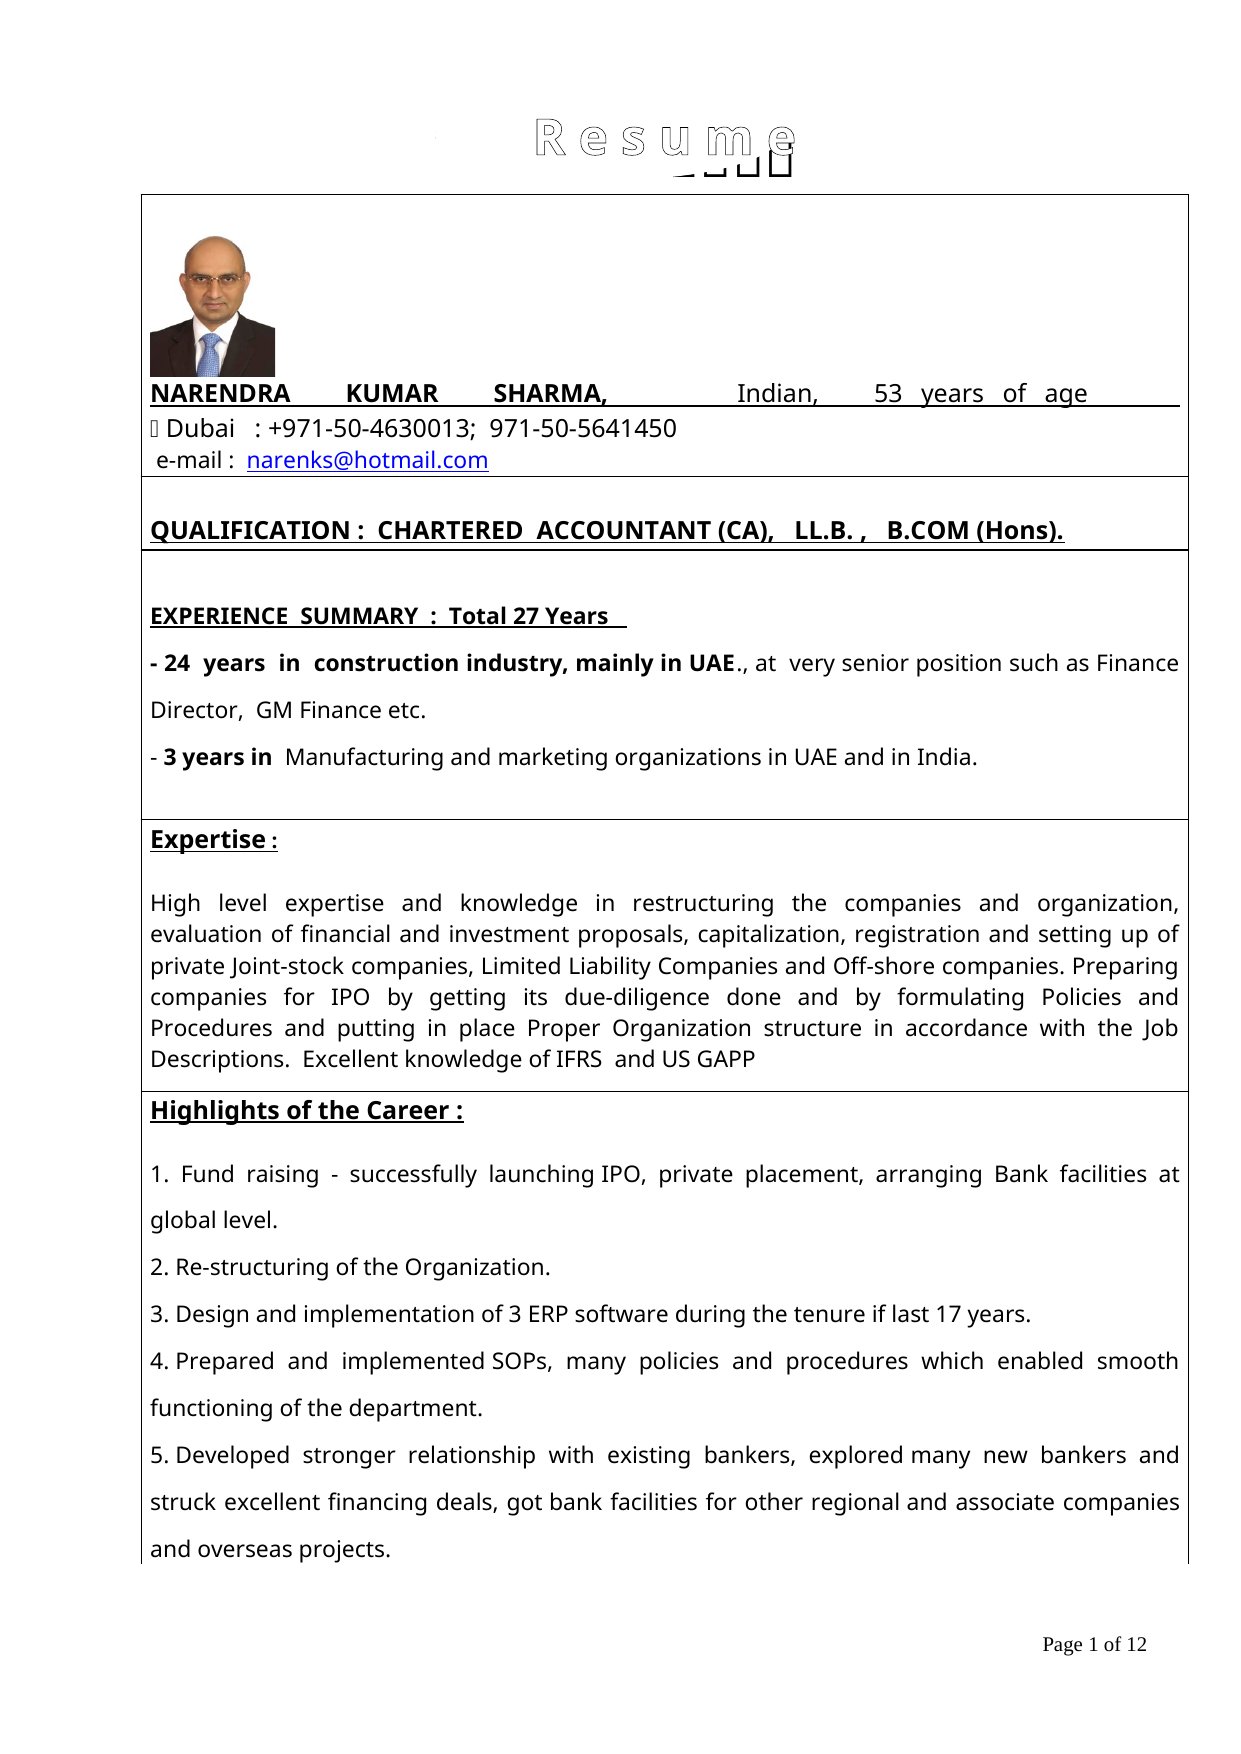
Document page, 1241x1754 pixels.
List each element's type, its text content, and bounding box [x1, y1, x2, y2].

picture [150, 228, 275, 377]
text QUALIFICATION : CHARTERED ACCOUNTANT (CA), LL.B. , B.COM (Hons). [142, 509, 1188, 549]
text High level expertise and knowledge in restructuring the companies and organization, evaluation of financial and investment proposals, capitalization, registration and setting up of private Joint-stock companies, Limited Liability Companies and Off-shore companies. Preparing companies for IPO by getting its due-diligence done and by formulating Policies and Procedures and putting in place Proper Organization structure in accordance with the Job Descriptions. Excellent knowledge of IFRS and US GAPP [142, 884, 1188, 1091]
text 4. Prepared and implemented SOPs, many policies and procedures which enabled smooth functioning of the department. [142, 1345, 1188, 1423]
text Highlights of the Career : [150, 1092, 1180, 1126]
text 5. Developed stronger relationship with existing bankers, explored many new bankers and struck excellent financing deals, got bank facilities for other regional and associate companies and overseas projects. [142, 1439, 1188, 1564]
text NARENDRA KUMAR SHARMA, Indian, 53 years of age Dubai : +971-50-4630013; 971-50-5641450 [150, 407, 1180, 444]
text EXPERIENCE SUMMARY : Total 27 Years [142, 597, 1188, 631]
text - 24 years in construction industry, mainly in UAE., at very senior position such as Finance Director, GM Finance etc. [142, 644, 1188, 725]
text Expertise : [142, 820, 1188, 856]
text NARENDRA KUMAR SHARMA, Indian, 53 years of age Dubai : +971-50-4630013; 971-50-5641450 [150, 376, 1180, 405]
text 3. Design and implementation of 3 ERP software during the tenure if last 17 years. [142, 1298, 1188, 1329]
text - 3 years in Manufacturing and marketing organizations in UAE and in India. [142, 737, 1188, 772]
text  [150, 120, 1180, 194]
text e-mail : narenks@hotmail.com [150, 444, 1180, 476]
text 2. Re-structuring of the Organization. [142, 1251, 1188, 1283]
text 1. Fund raising - successfully launching IPO, private placement, arranging Bank facilities at global level. [150, 1158, 1180, 1236]
